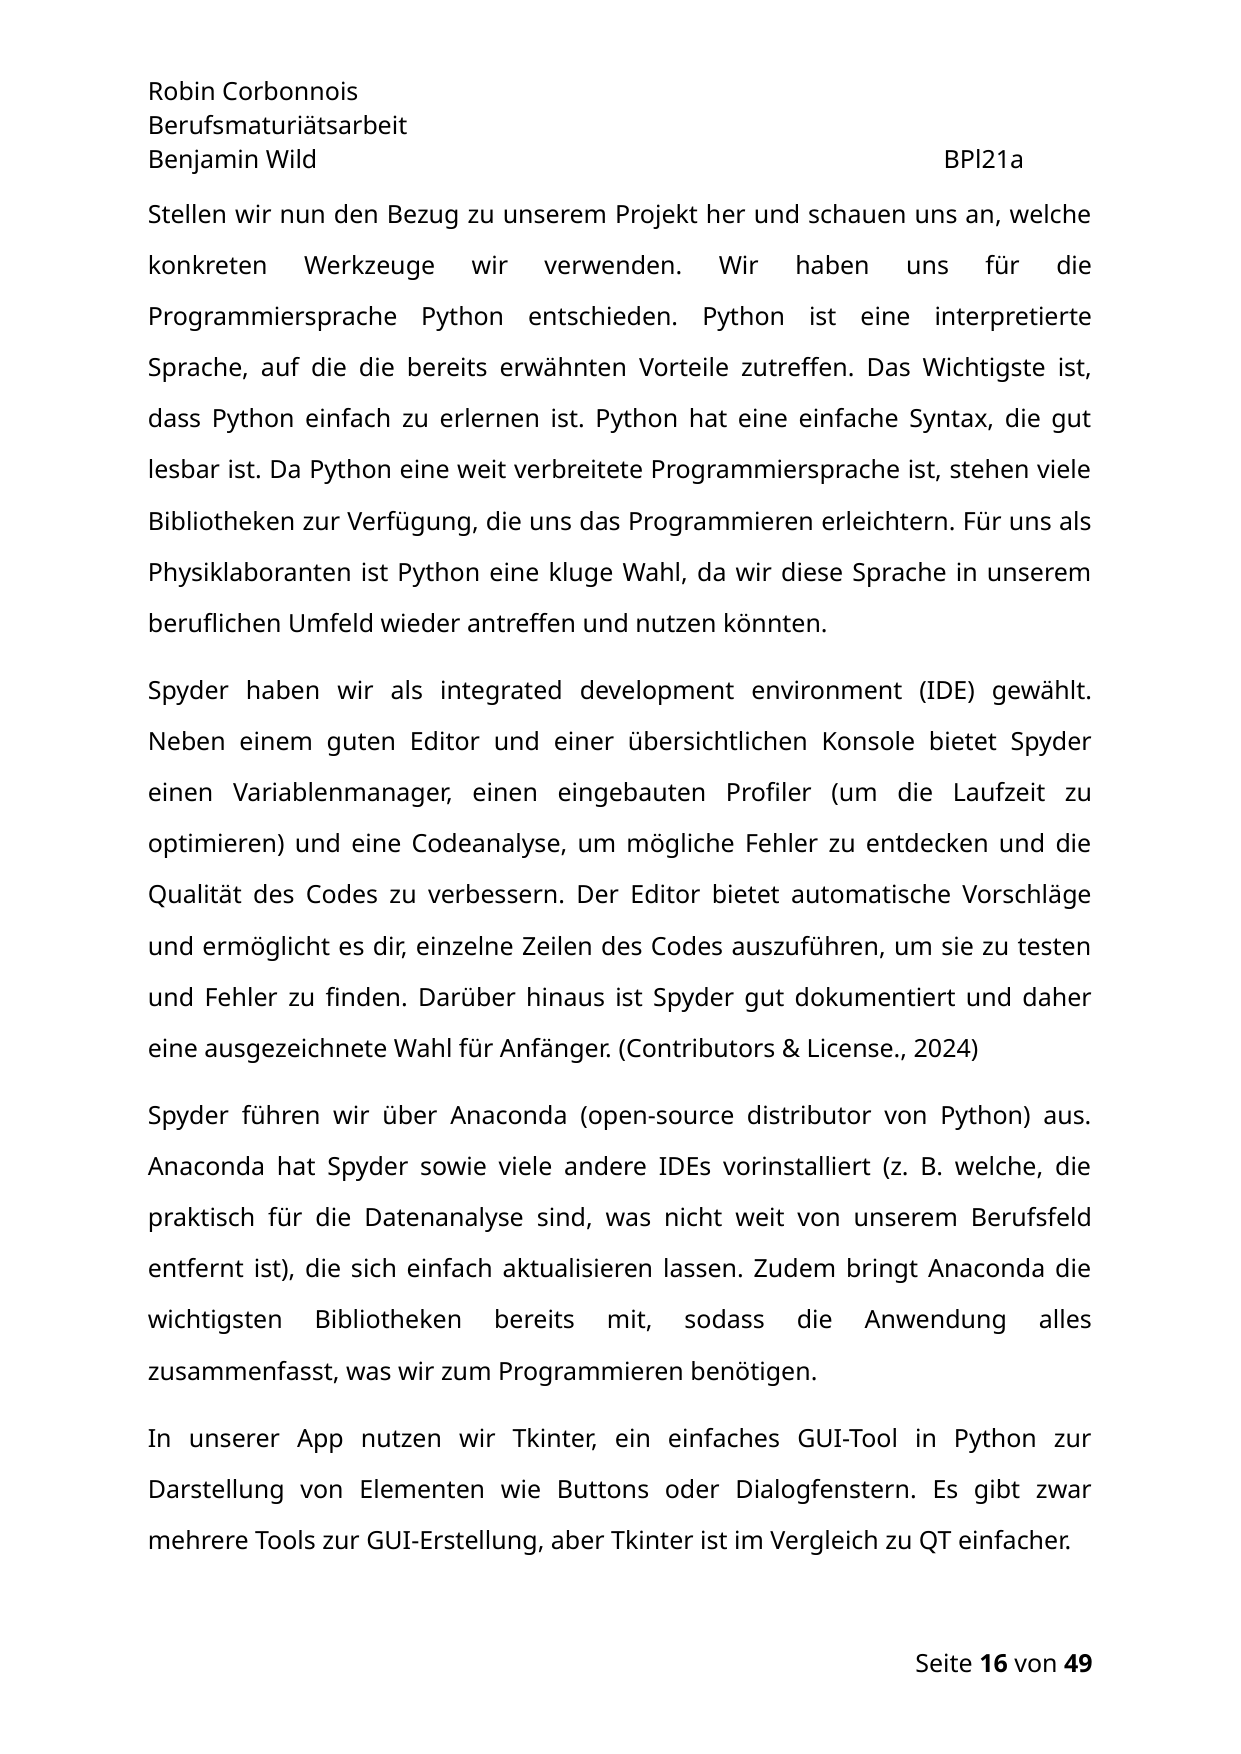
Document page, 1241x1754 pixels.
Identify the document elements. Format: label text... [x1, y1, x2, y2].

text Stellen wir nun den Bezug zu unserem Projekt her und schauen uns an, welche konkreten Werkzeuge wir verwenden. Wir haben uns für die Programmiersprache Python entschieden. Python ist eine interpretierte Sprache, auf die die bereits erwähnten Vorteile zutreffen. Das Wichtigste ist, dass Python einfach zu erlernen ist. Python hat eine einfache Syntax, die gut lesbar ist. Da Python eine weit verbreitete Programmiersprache ist, stehen viele Bibliotheken zur Verfügung, die uns das Programmieren erleichtern. Für uns als Physiklaboranten ist Python eine kluge Wahl, da wir diese Sprache in unserem beruflichen Umfeld wieder antreffen und nutzen könnten. [148, 197, 1093, 639]
text In unserer App nutzen wir Tkinter, ein einfaches GUI-Tool in Python zur Darstellung von Elementen wie Buttons oder Dialogfenstern. Es gibt zwar mehrere Tools zur GUI-Erstellung, aber Tkinter ist im Vergleich zu QT einfacher. [148, 1421, 1093, 1557]
text Spyder führen wir über Anaconda (open-source distributor von Python) aus. Anaconda hat Spyder sowie viele andere IDEs vorinstalliert (z. B. welche, die praktisch für die Datenanalyse sind, was nicht weit von unserem Berufsfeld entfernt ist), die sich einfach aktualisieren lassen. Zudem bringt Anaconda die wichtigsten Bibliotheken bereits mit, sodass die Anwendung alles zusammenfasst, was wir zum Programmieren benötigen. [148, 1098, 1093, 1387]
text Spyder haben wir als integrated development environment (IDE) gewählt. Neben einem guten Editor und einer übersichtlichen Konsole bietet Spyder einen Variablenmanager, einen eingebauten Profiler (um die Laufzeit zu optimieren) und eine Codeanalyse, um mögliche Fehler zu entdecken und die Qualität des Codes zu verbessern. Der Editor bietet automatische Vorschläge und ermöglicht es dir, einzelne Zeilen des Codes auszuführen, um sie zu testen und Fehler zu finden. Darüber hinaus ist Spyder gut dokumentiert und daher eine ausgezeichnete Wahl für Anfänger. [148, 673, 1093, 1064]
